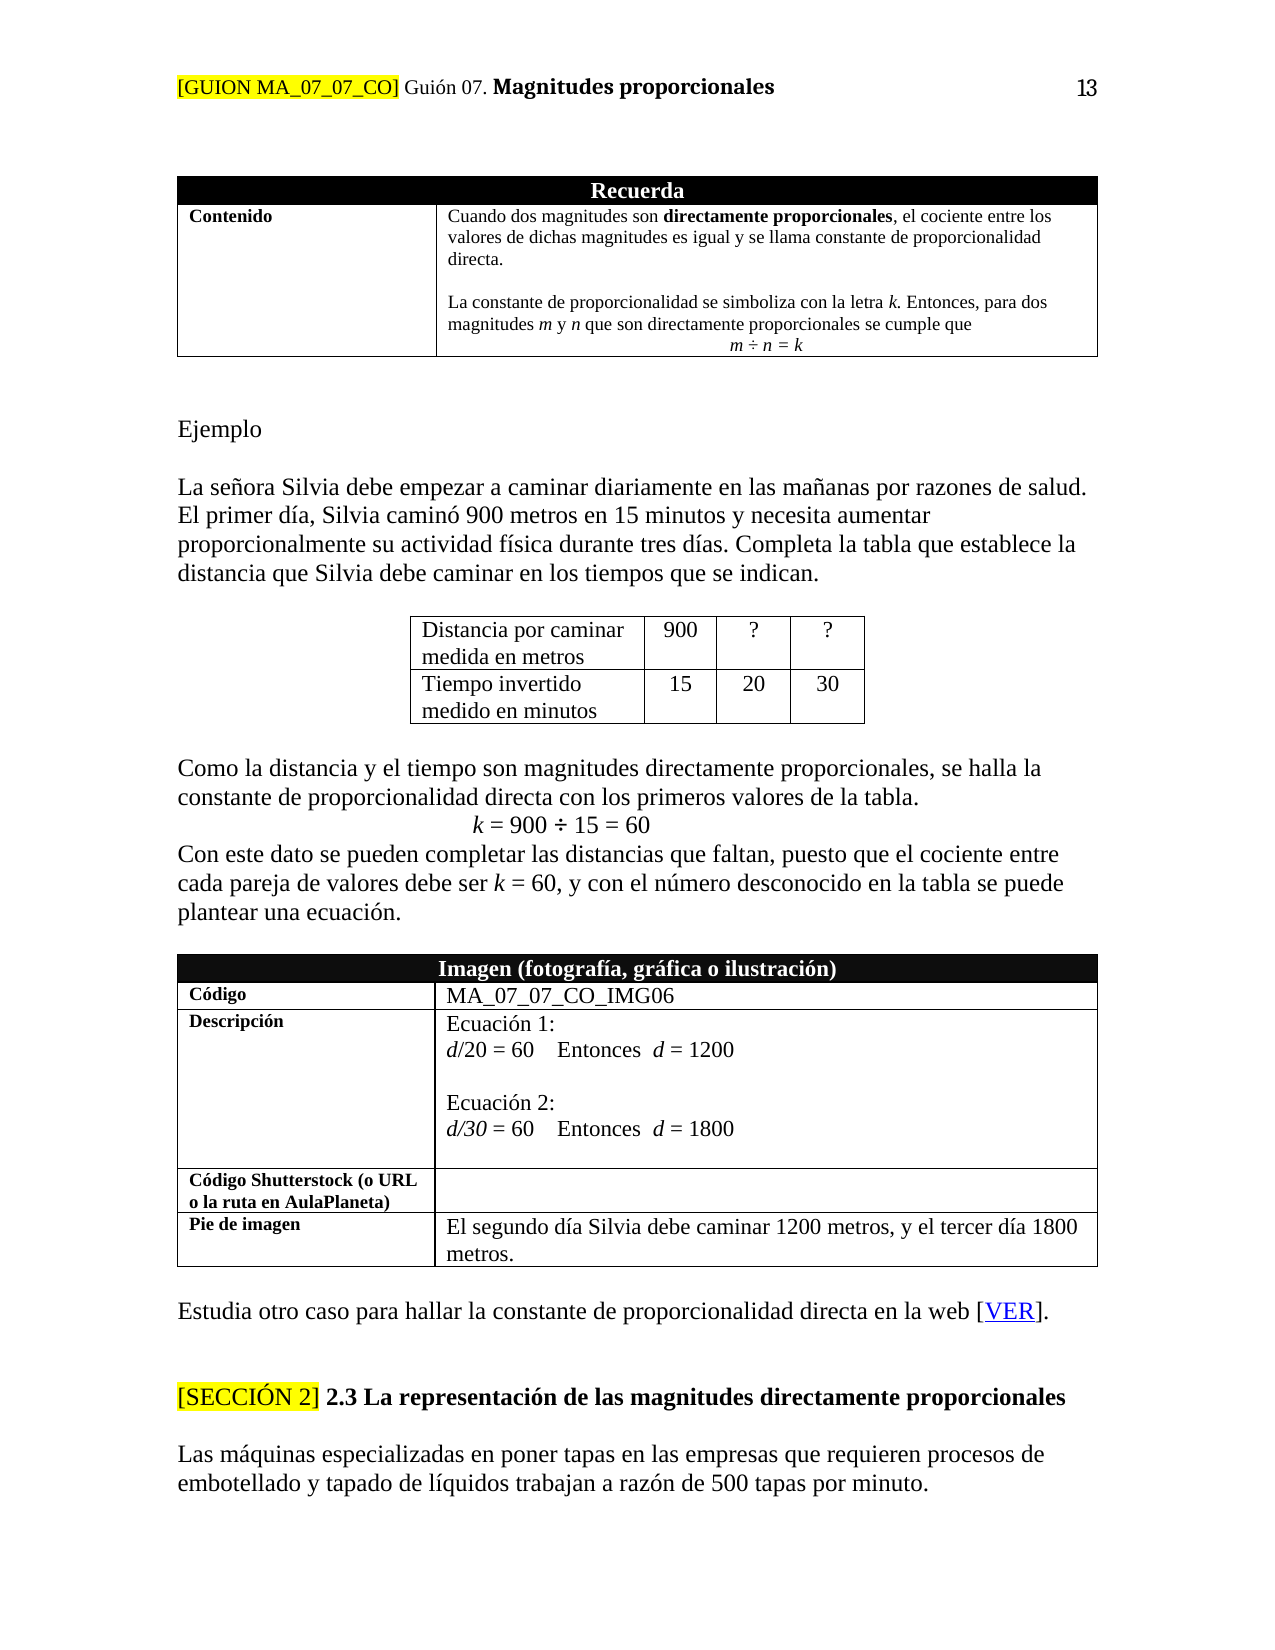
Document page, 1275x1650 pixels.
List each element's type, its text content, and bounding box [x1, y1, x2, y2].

text k = 900 ÷ 15 = 60 [398, 810, 1098, 839]
text Las máquinas especializadas en poner tapas en las empresas que requieren procesos de embotellado y tapado de líquidos trabajan a razón de 500 tapas por minuto. [177, 1439, 1098, 1497]
table_cell 30 [791, 670, 864, 723]
text [SECCIÓN 2] 2.3 La representación de las magnitudes directamente proporcionales [319, 1382, 1098, 1411]
text Ejemplo [177, 414, 1098, 443]
text Con este dato se pueden completar las distancias que faltan, puesto que el cociente entre cada pareja de valores debe ser k = 60 y con el número desconocido en la tabla se puede plantear una ecuación [177, 839, 1098, 925]
table_header Recuerda [178, 178, 1097, 204]
table_cell Pie de imagen [178, 1213, 434, 1266]
table_cell Código [178, 983, 434, 1009]
table_cell Descripción [178, 1010, 434, 1168]
table_header Imagen (fotografía, gráfica o ilustración) [178, 955, 1097, 981]
table_cell Cuando dos magnitudes son directamente proporcionales, el cociente entre los valores de dichas magnitudes es igual y se llama constante de proporcionalidad directa. La constante de proporcionalidad se simboliza con la letra k. Entonces, para dos magnitudes m y n que son directamente proporcionales se cumple m ÷ n = k [437, 205, 1097, 356]
table_cell El segundo día Silvia debe caminar 1200 metros y el tercer día 1800 metros. [436, 1213, 1097, 1266]
table_header 900 [645, 617, 716, 669]
table_cell Ecuación 1: d/20 = 60 ntonces d = 1200 Ecuación 2: d/30 = 60 ntonces d = 1800 [436, 1010, 1097, 1168]
text Como la distancia y el tiempo son magnitudes directamente proporcionales, se halla la constante de proporcionalidad directa con los primeros valores de la tabla [177, 753, 1098, 810]
table_header ? [791, 617, 864, 669]
table_cell Contenido [178, 205, 436, 356]
text La señora Silvia debe empezar a caminar diariamente en las mañanas por razones de salud. El primer día Silvia caminó 900 metros en 15 minutos y necesita aumentar proporcionalmente su actividad física durante tres días. Completa la tabla que establece la distancia que Silvia debe caminar en los tiempos indica. [177, 472, 1098, 587]
table_header ? [717, 617, 790, 669]
table_cell MA_07_07_IMG06 [436, 983, 1097, 1009]
table_header Distancia por caminar medida en metros [411, 617, 644, 669]
table_cell 15 [645, 670, 716, 723]
table_cell Tiempo invertido medido en minutos [411, 670, 644, 723]
table_cell [436, 1169, 1097, 1212]
table_cell 20 [717, 670, 790, 723]
table_cell Código Shutterstock (o URL o la ruta en AulaPlaneta) [178, 1169, 434, 1212]
text Estudia otro caso para hallar la constante de proporcionalidad directa en la web [VER]. [177, 1296, 1098, 1324]
